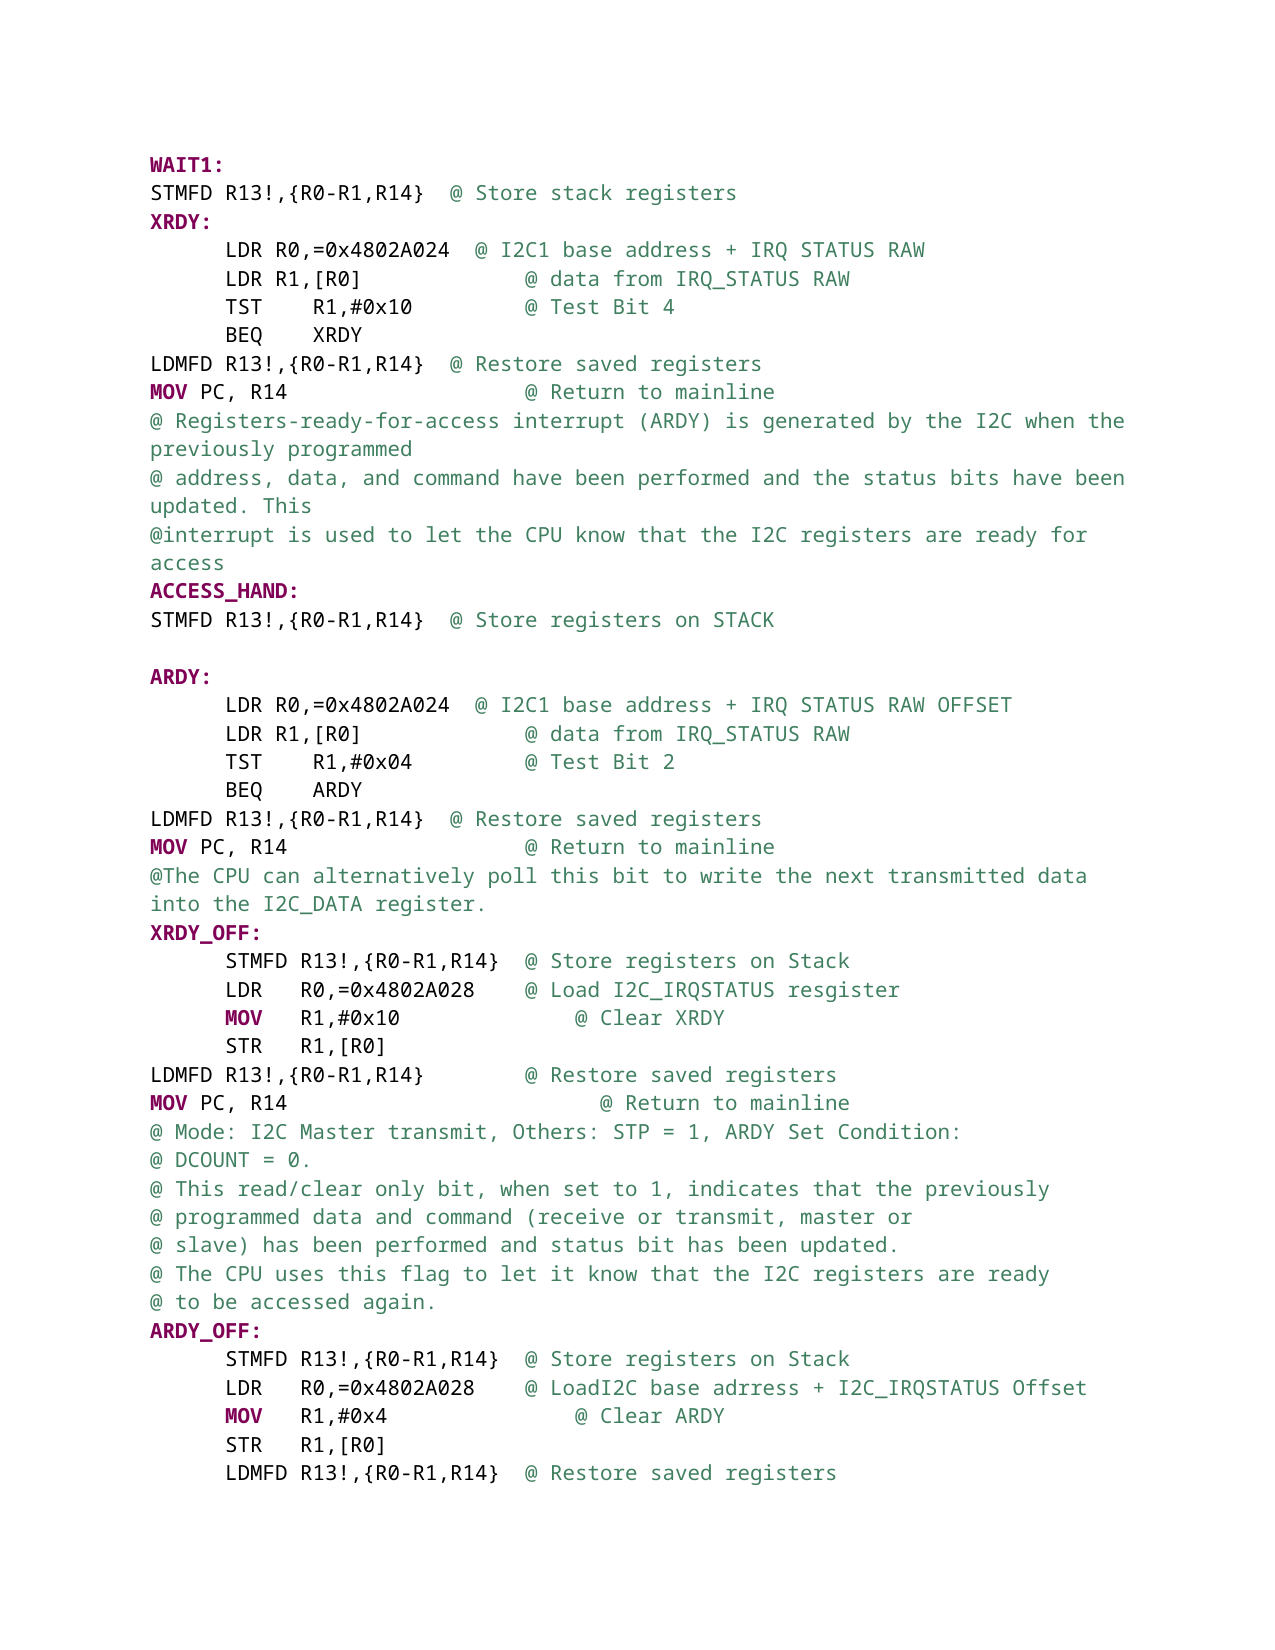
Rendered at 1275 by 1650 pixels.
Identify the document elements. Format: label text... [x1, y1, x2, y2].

text BEQ ARDY [150, 776, 1125, 804]
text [150, 1344, 1125, 1373]
text @ The CPU uses this flag to let it know that the I2C registers are ready [150, 1259, 1125, 1287]
text STMFD R13!,{R0-R1,R14} @ Store registers on Stack [150, 946, 1125, 975]
text STR R1,[R0] [150, 1430, 1125, 1458]
text MOV PC, R14 @ Return to mainline [150, 1088, 1125, 1117]
text BEQ XRDY [150, 321, 1125, 349]
text @ to be accessed again. [150, 1287, 1125, 1316]
text TST R1,#0x10 @ Test Bit 4 [150, 292, 1125, 321]
text @ Mode: I2C Master transmit, Others: STP = 1, ARDY Set Condition: [150, 1117, 1125, 1145]
text WAIT1: [150, 150, 1125, 178]
text LDR R0,=0x4802A024 @ I2C1 base address + IRQ STATUS RAW [150, 235, 1125, 264]
text MOV PC, R14 @ Return to mainline [150, 832, 1125, 861]
text XRDY: [150, 207, 1125, 235]
text MOV PC, R14 @ Return to mainline [150, 377, 1125, 406]
text LDR R1,[R0] @ data from IRQ_STATUS RAW [150, 264, 1125, 292]
text LDMFD R13!,{R0-R1,R14} @ Restore saved registers [150, 349, 1125, 377]
text @interrupt is used to let the CPU know that the I2C registers are ready for access [150, 520, 1125, 577]
text STMFD R13!,{R0-R1,R14} @ Store registers on STACK [150, 605, 1125, 633]
text LDR R0,=0x4802A024 @ I2C1 base address + IRQ STATUS RAW OFFSET [150, 690, 1125, 719]
text LDR R1,[R0] @ data from IRQ_STATUS RAW [150, 719, 1125, 747]
text @ programmed data and command (receive or transmit, master or [150, 1202, 1125, 1231]
text @ address, data, and command have been performed and the status bits have been updated. This [150, 463, 1125, 520]
text STR R1,[R0] [150, 1032, 1125, 1060]
text @ This read/clear only bit, when set to 1, indicates that the previously [150, 1174, 1125, 1202]
text LDR R0,=0x4802A028 @ Load I2C_IRQSTATUS resgister [150, 975, 1125, 1003]
text MOV R1,#0x10 @ Clear XRDY [150, 1003, 1125, 1032]
text LDR R0,=0x4802A028 @ LoadI2C base adrress + I2C_IRQSTATUS Offset [150, 1373, 1125, 1401]
text MOV R1,#0x4 @ Clear ARDY [150, 1401, 1125, 1430]
text LDMFD R13!,{R0-R1,R14} @ Restore saved registers [150, 804, 1125, 832]
text LDMFD R13!,{R0-R1,R14} @ Restore saved registers [150, 1060, 1125, 1088]
text TST R1,#0x04 @ Test Bit 2 [150, 747, 1125, 776]
text ACCESS_HAND: [150, 577, 1125, 605]
text @ DCOUNT = 0. [150, 1145, 1125, 1174]
text STMFD R13!,{R0-R1,R14} @ Store stack registers [150, 178, 1125, 207]
text ARDY: [150, 662, 1125, 690]
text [150, 1458, 1125, 1487]
text @The CPU can alternatively poll this bit to write the next transmitted data into the I2C_DATA register. [150, 861, 1125, 918]
text XRDY_OFF: [150, 918, 1125, 946]
text @ Registers-ready-for-access interrupt (ARDY) is generated by the I2C when the previously programmed [150, 406, 1125, 463]
text ARDY_OFF: [150, 1316, 1125, 1344]
text @ slave) has been performed and status bit has been updated. [150, 1231, 1125, 1259]
